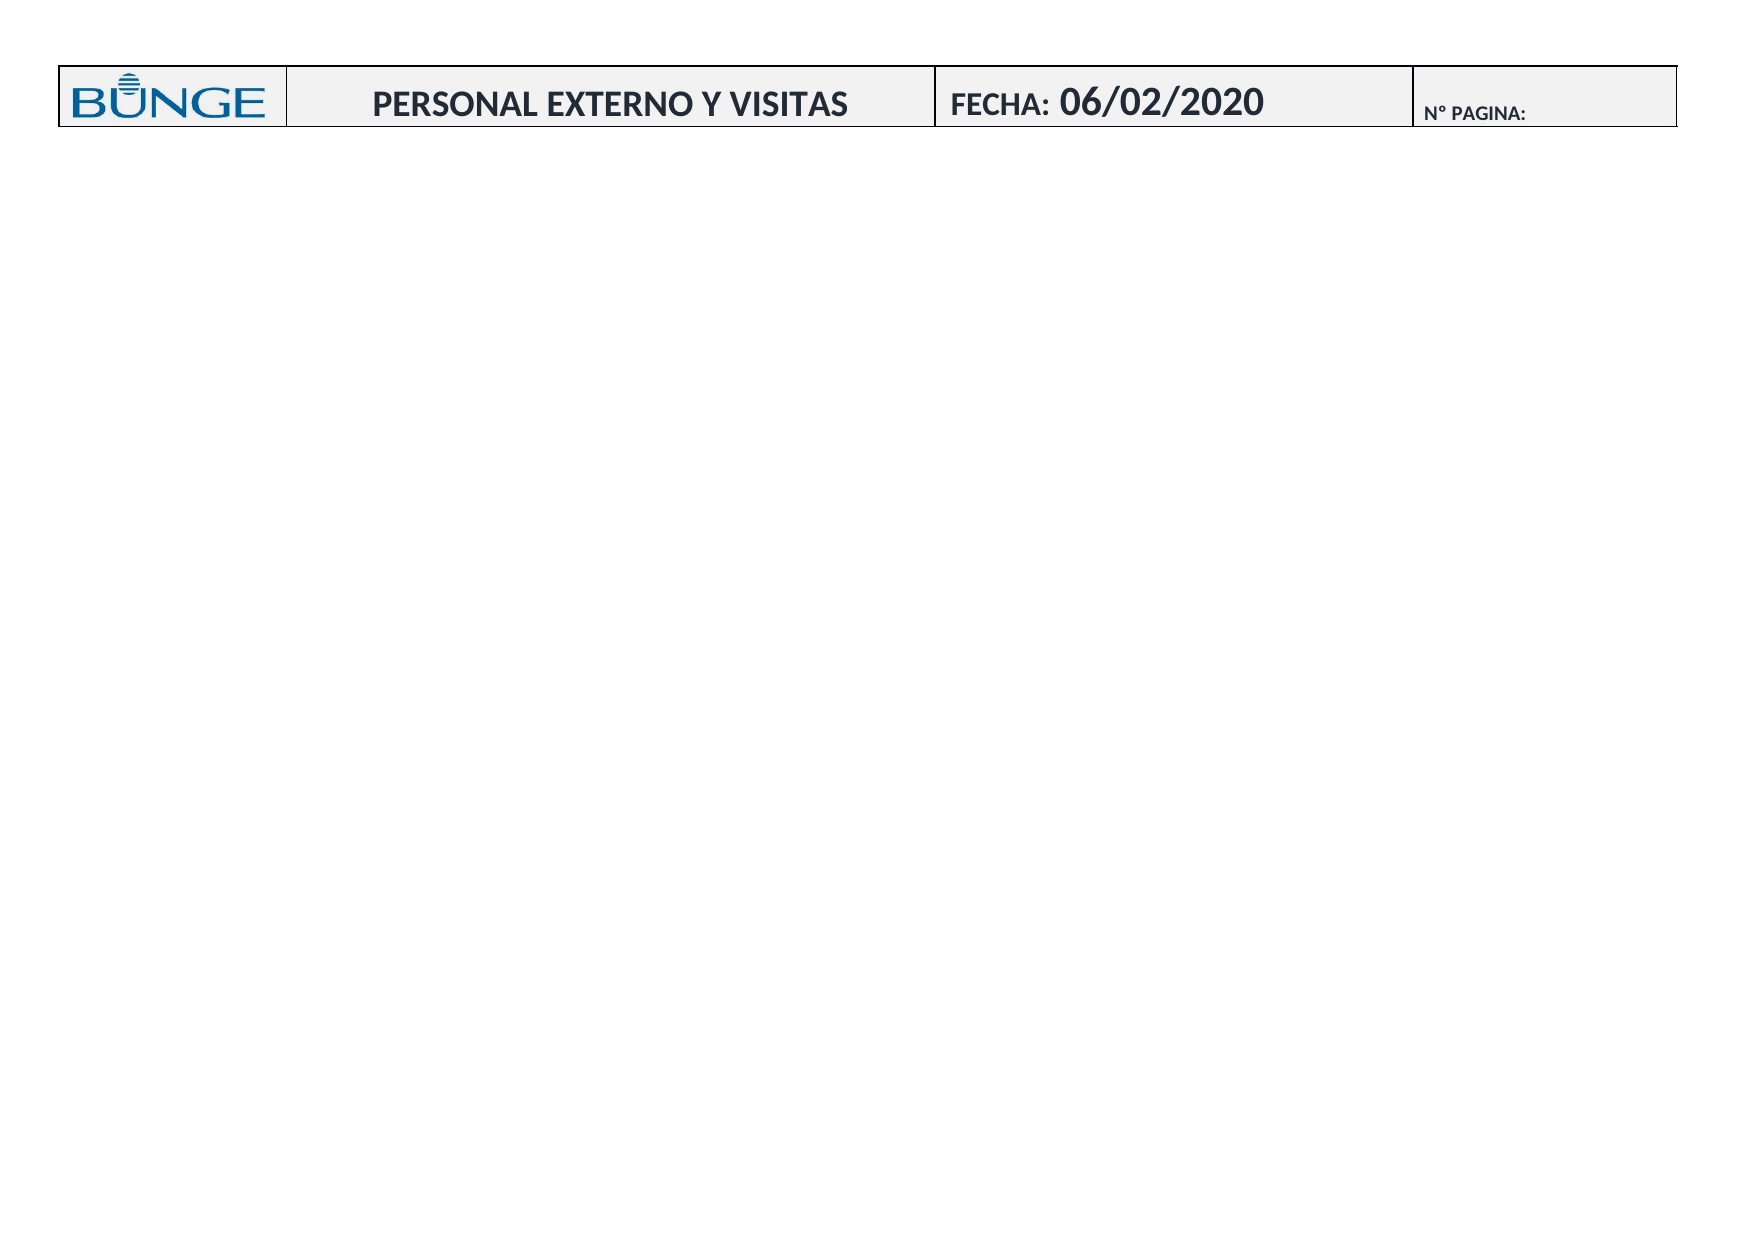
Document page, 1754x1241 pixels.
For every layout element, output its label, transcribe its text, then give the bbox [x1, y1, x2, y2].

table_cell [60, 67, 69, 126]
table_cell Nº PAGINA: [1414, 67, 1676, 126]
table_cell FECHA: 06/02/2020 [936, 67, 1412, 126]
table_cell PERSONAL EXTERNO Y VISITAS [287, 67, 934, 126]
table_cell [269, 67, 286, 126]
picture [69, 66, 269, 126]
